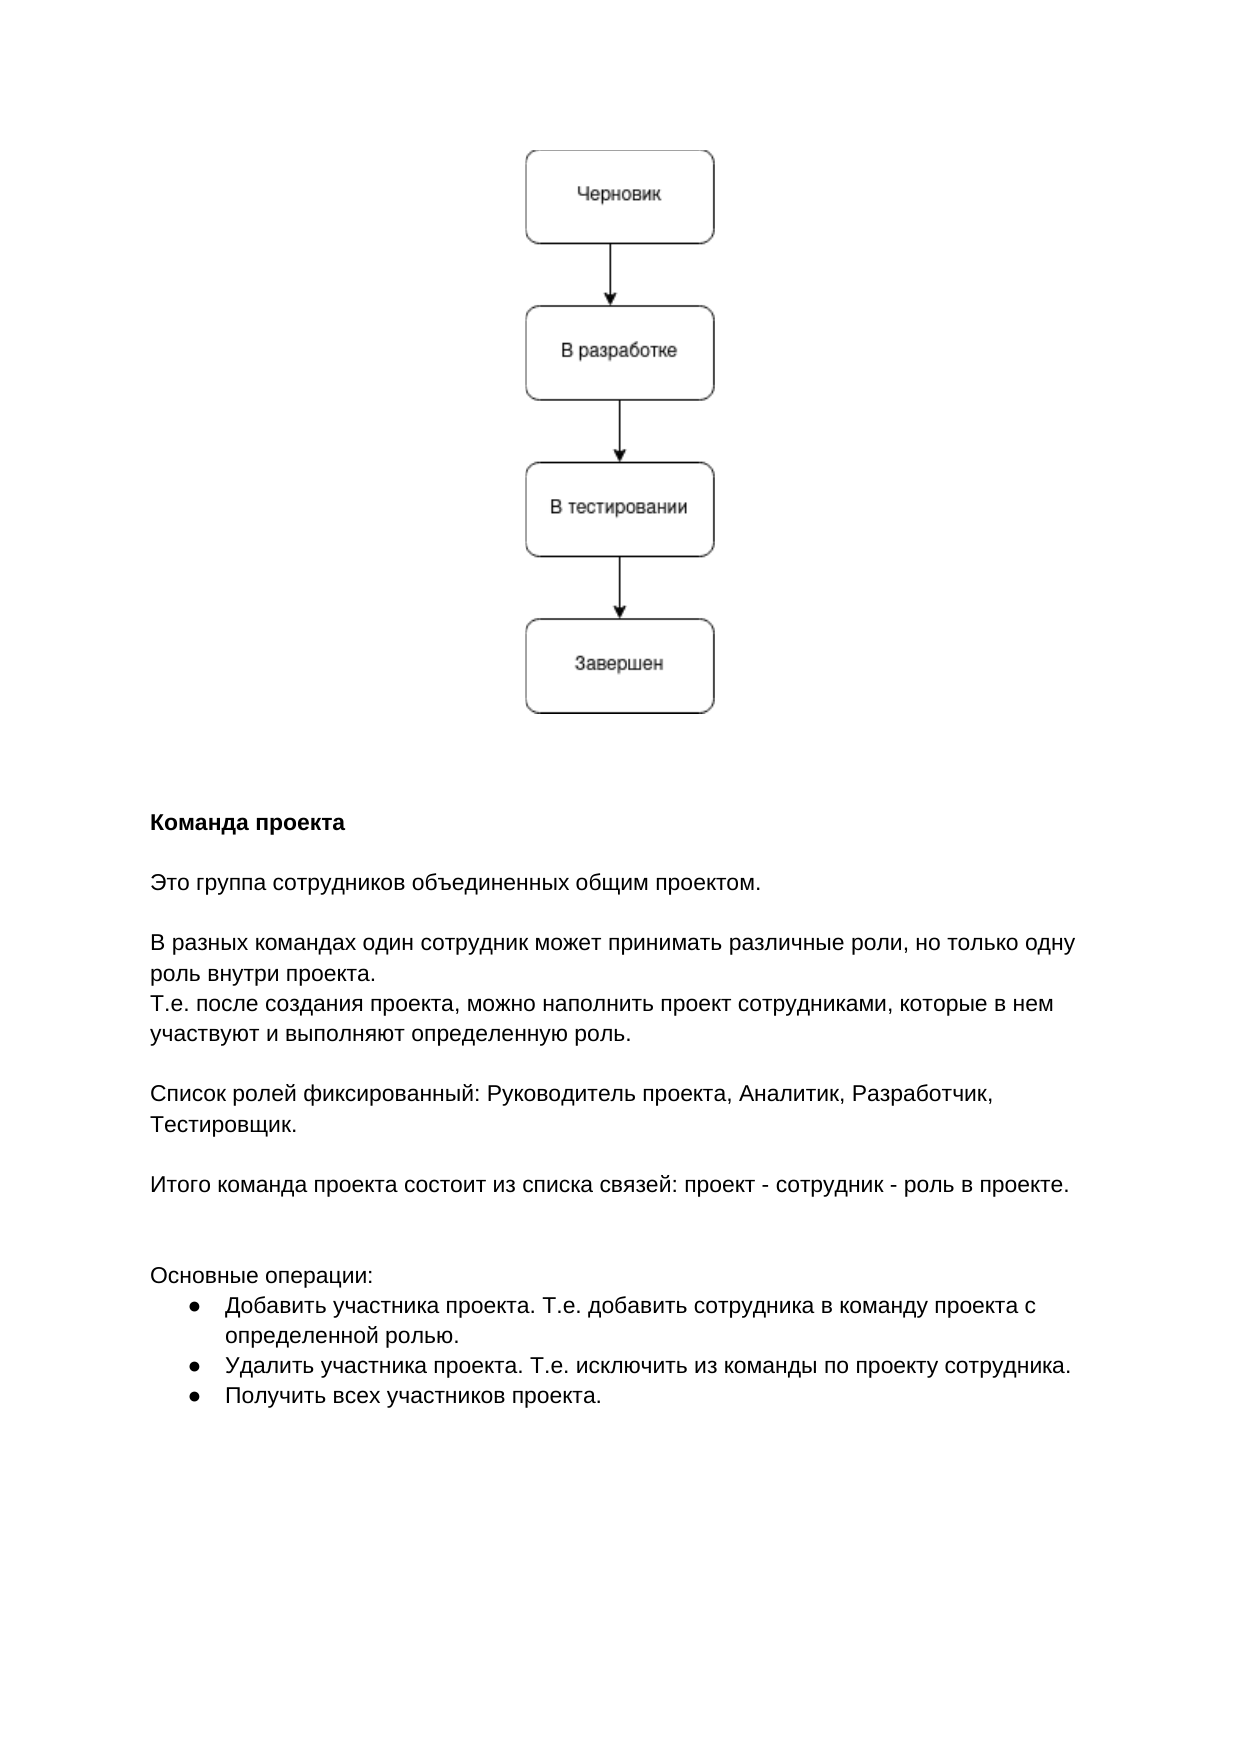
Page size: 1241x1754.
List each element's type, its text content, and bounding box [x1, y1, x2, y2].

text Команда проекта [150, 808, 1090, 835]
list Удалить участника проекта. Т.е. исключить из команды по проекту сотрудника. [187, 1352, 1090, 1379]
list Добавить участника проекта. Т.е. добавить сотрудника в команду проекта с определенной ролью. [187, 1292, 1090, 1348]
text Основные операции: [150, 1262, 1090, 1288]
text Итого команда проекта состоит из списка связей: проект - сотрудник - роль в проекте. [150, 1171, 1090, 1197]
text В разных командах один сотрудник может принимать различные роли, но только одну роль внутри проекта. [150, 929, 1090, 986]
picture [525, 150, 715, 714]
text Это группа сотрудников объединенных общим проектом. [150, 869, 1090, 895]
text Т.е. после создания проекта, можно наполнить проект сотрудниками, которые в нем участвуют и выполняют определенную роль. [150, 990, 1090, 1046]
text Список ролей фиксированный: Руководитель проекта, Аналитик, Разработчик, Тестировщик. [150, 1080, 1090, 1137]
list Получить всех участников проекта. [187, 1382, 1090, 1409]
